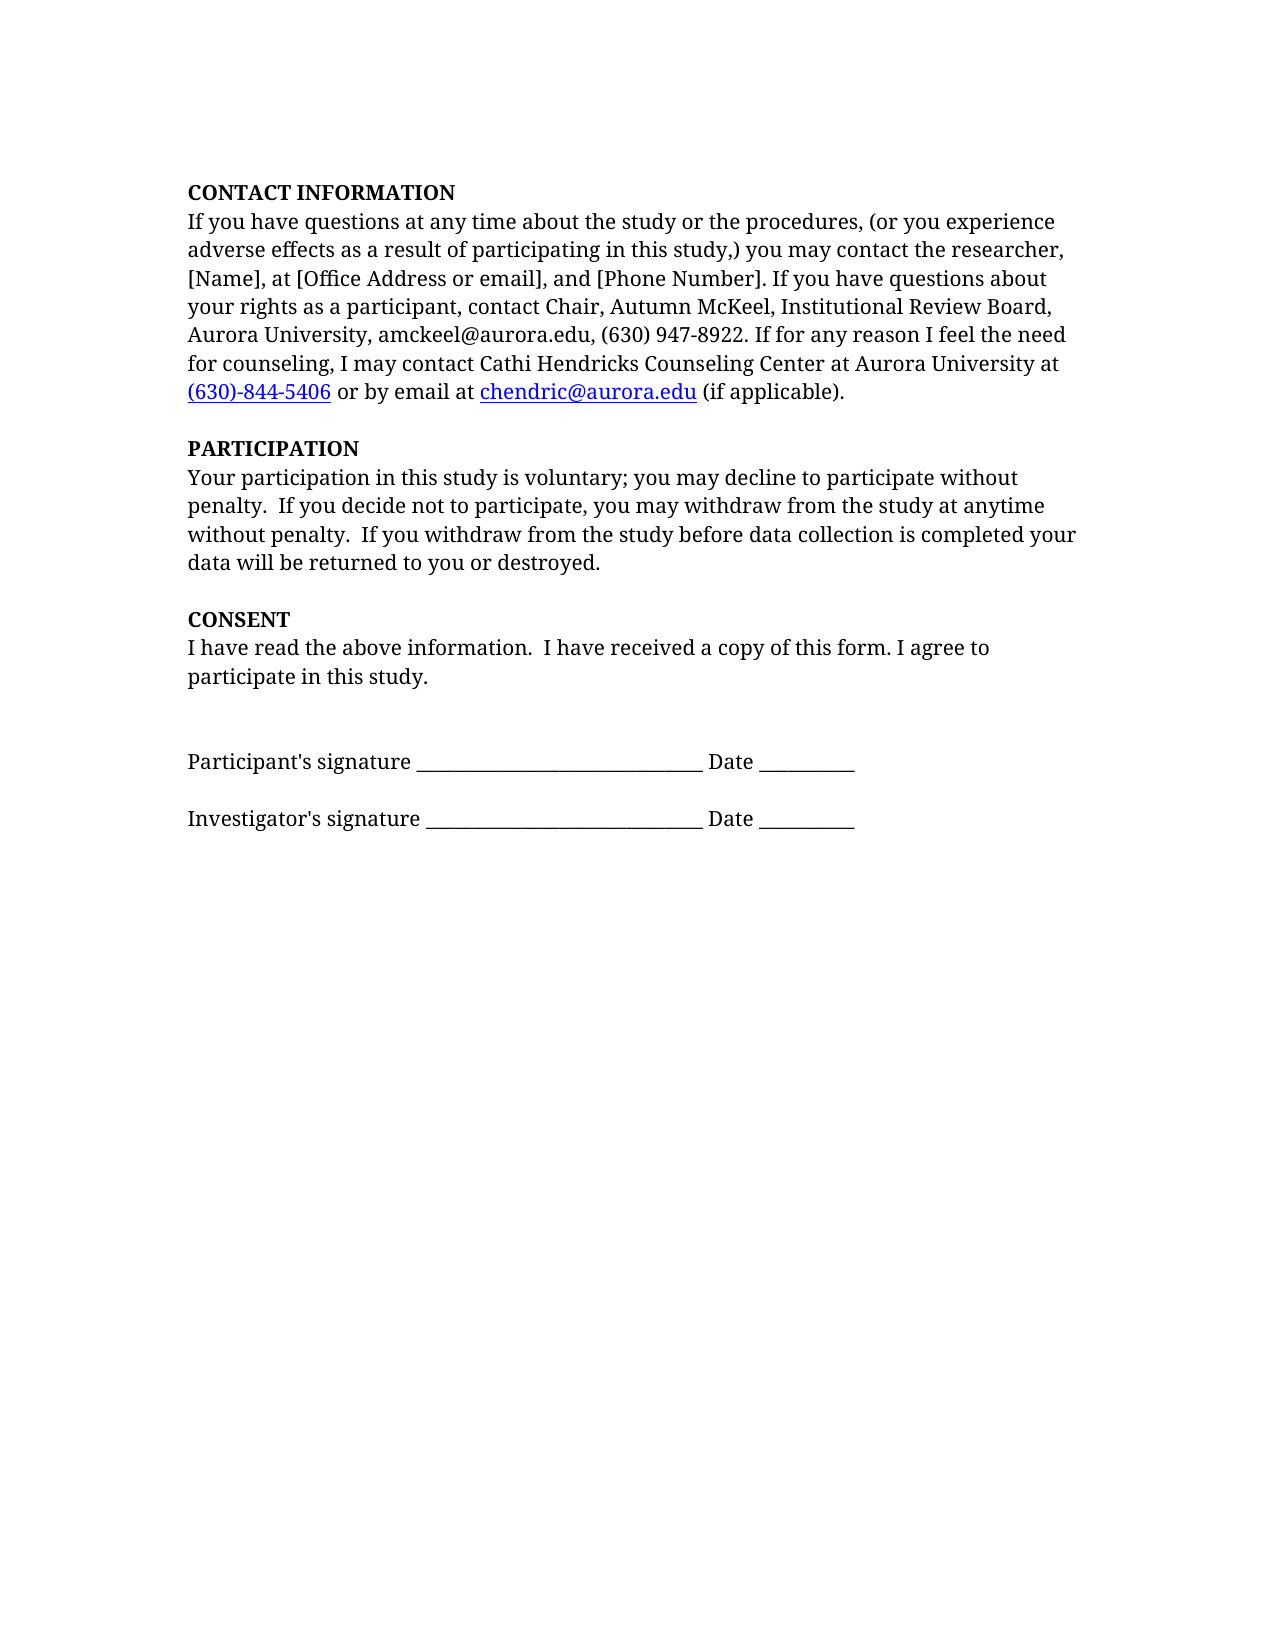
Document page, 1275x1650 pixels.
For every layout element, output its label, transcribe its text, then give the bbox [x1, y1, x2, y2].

text If you have questions at any time about the study or the procedures, (or you experience adverse effects as a result of participating in this study,) you may contact the researcher, [Name], at [Office Address or email], and [Phone Number]. If you have questions about your rights as a participant, contact Chair, Autumn McKeel, Institutional Review Board, Aurora University, amckeel@aurora.edu, (630) 947-8922. If for any reason I feel the need for counseling, I may contact Cathi Hendricks Counseling Center at Aurora University at (630)-844-5406 or by email at chendric@aurora.edu (if applicable). [187, 207, 1087, 406]
text Investigator's signature _____________________________ Date __________ [187, 804, 1087, 832]
subtitle PARTICIPATION [187, 434, 1087, 463]
subtitle CONSENT [187, 605, 1087, 633]
subtitle CONTACT INFORMATION [187, 178, 1087, 207]
text I have read the above information. I have received a copy of this form. I agree to participate in this study. [187, 633, 1087, 690]
text Participant's signature ______________________________ Date __________ [187, 747, 1087, 776]
text Your participation in this study is voluntary; you may decline to participate without penalty. If you decide not to participate, you may withdraw from the study at anytime without penalty. If you withdraw from the study before data collection is completed your data will be returned to you or destroyed. [187, 463, 1087, 577]
